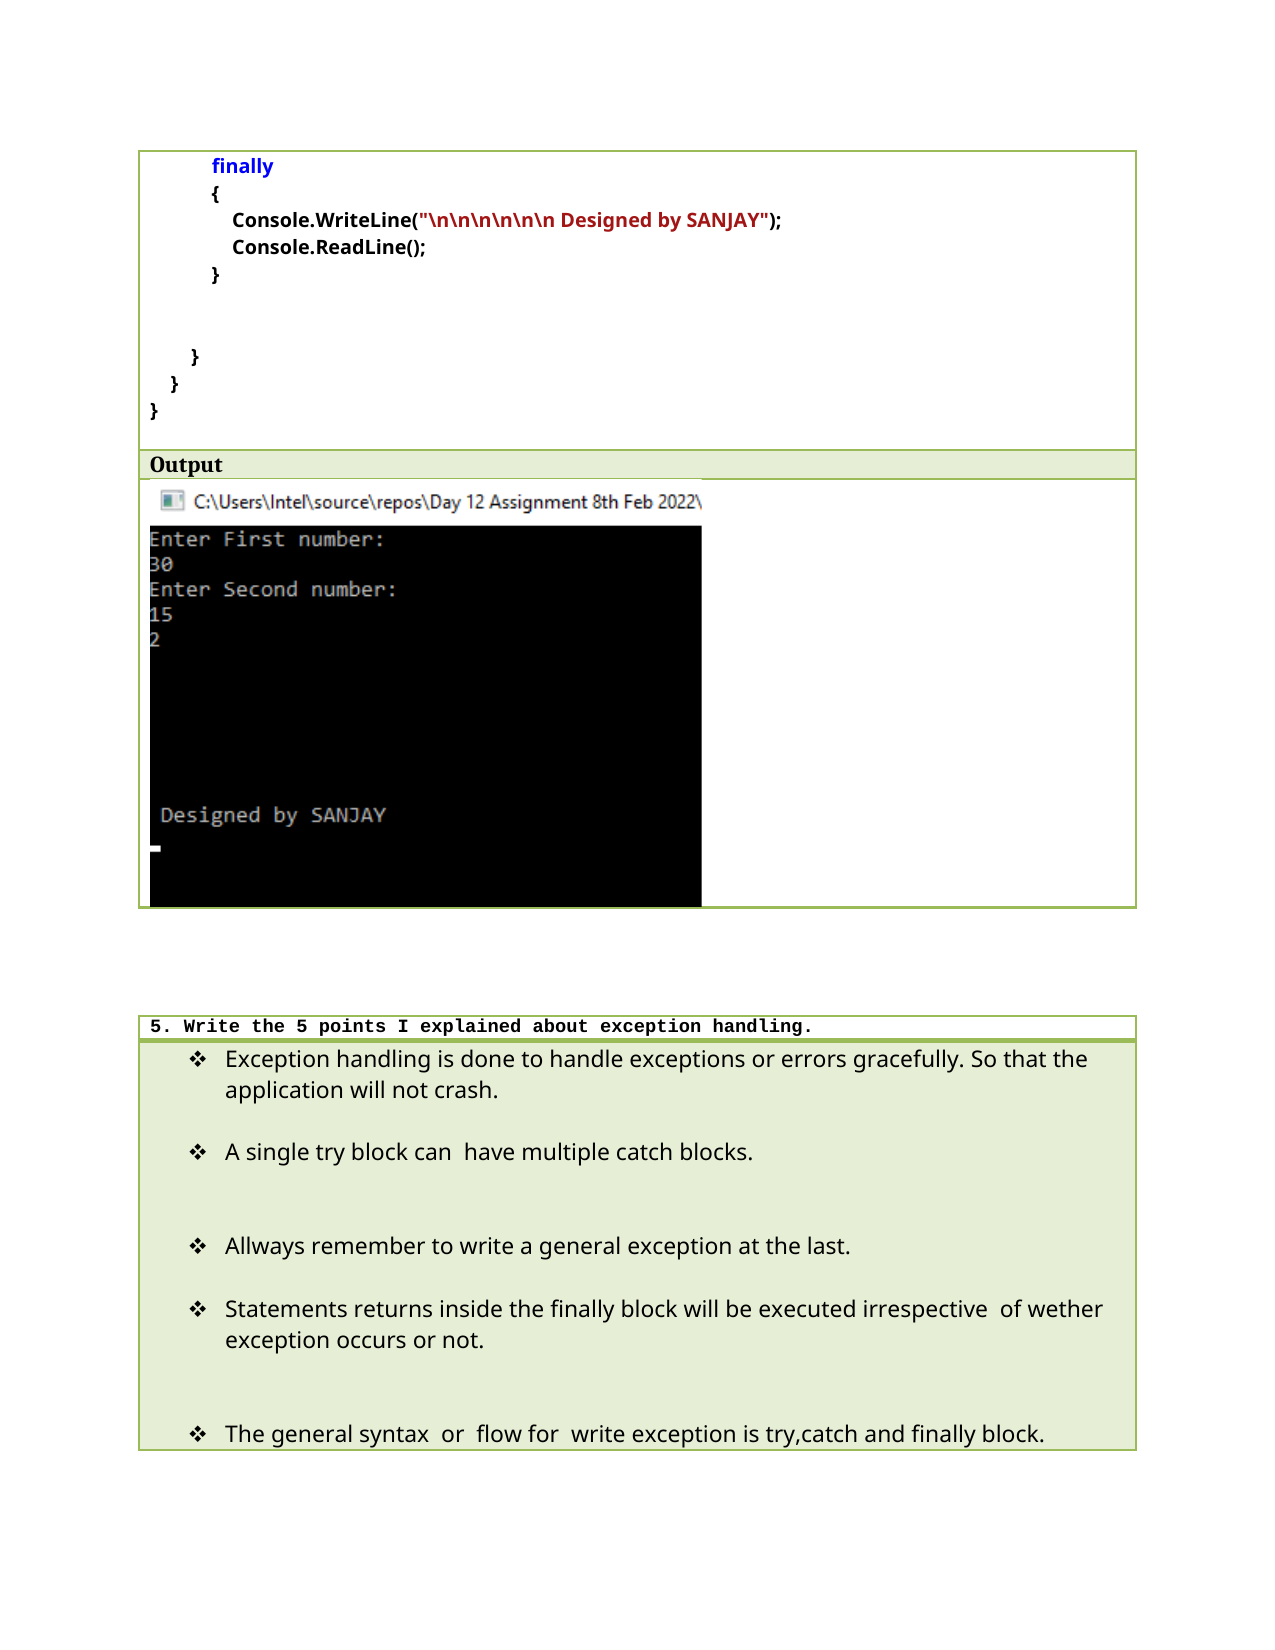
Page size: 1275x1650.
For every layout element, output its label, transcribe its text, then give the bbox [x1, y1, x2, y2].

table_cell [702, 480, 1135, 906]
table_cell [140, 152, 1135, 449]
table_cell Output [140, 451, 1135, 478]
picture [150, 479, 702, 907]
table_cell [140, 480, 150, 906]
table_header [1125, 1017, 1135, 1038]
table_cell Exception handling is done to handle exceptions or errors gracefully. So that the application will not crash. A single try block can have multiple catch blocks. Allways remember to write a general exception at the last. Statements returns inside the finally block will be executed irrespective of wether exception occurs or not. The general syntax or flow for write exception is try,catch and finally block. [140, 1043, 1135, 1449]
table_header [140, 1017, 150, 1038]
